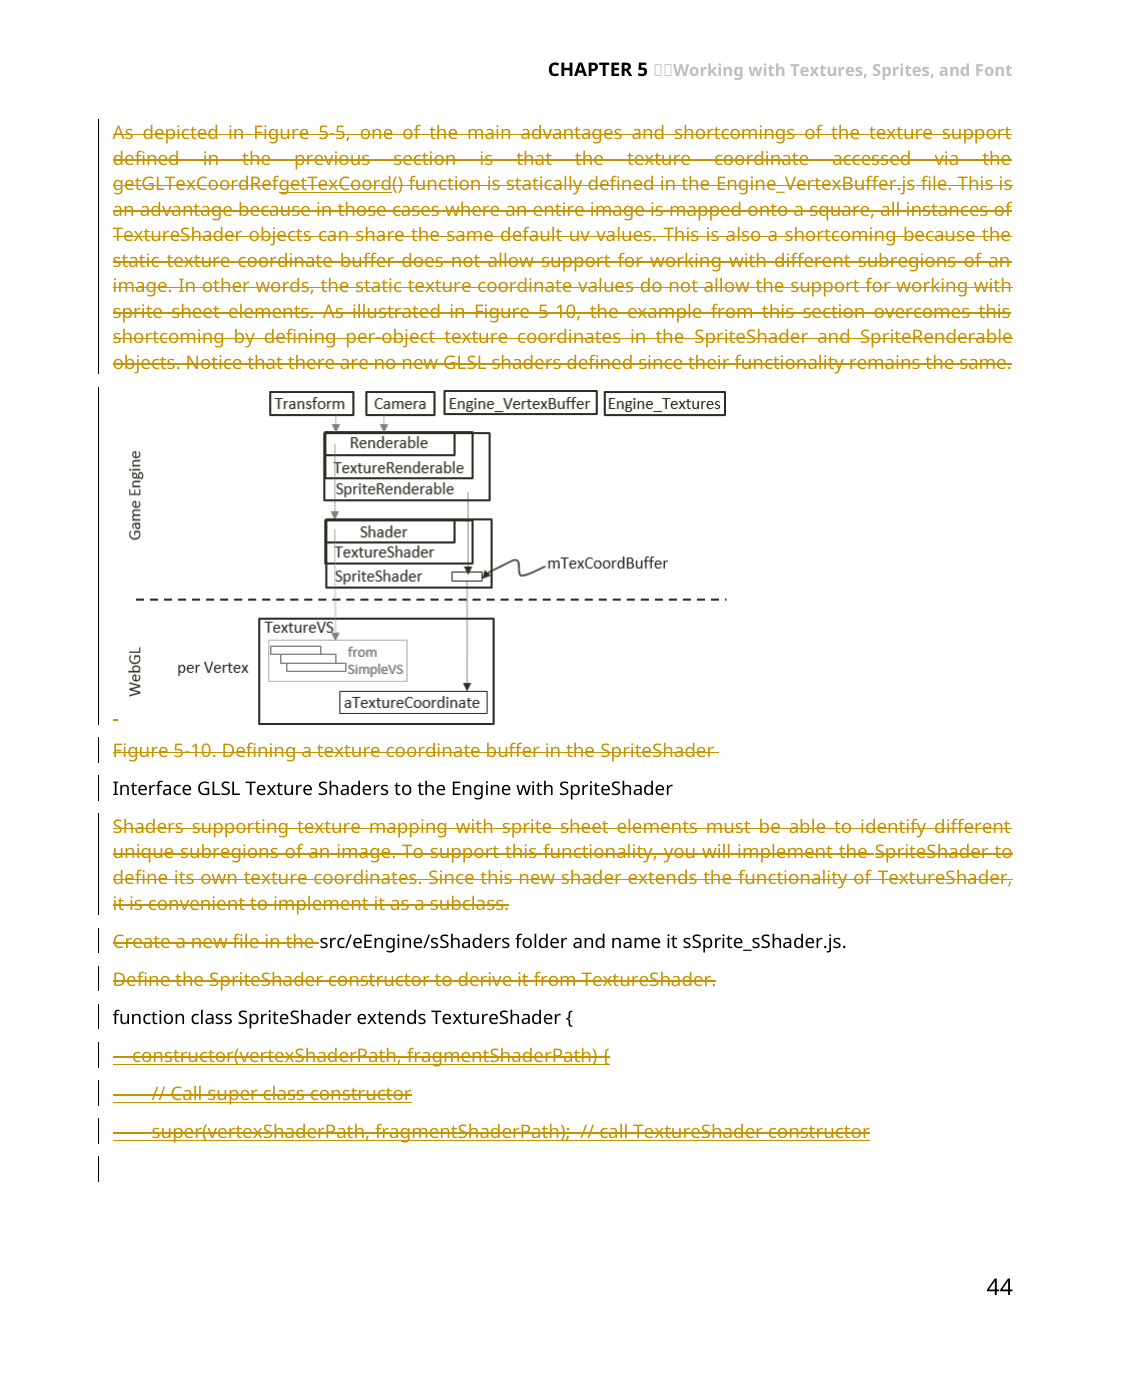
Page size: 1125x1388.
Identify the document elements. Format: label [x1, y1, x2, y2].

picture [117, 387, 731, 725]
